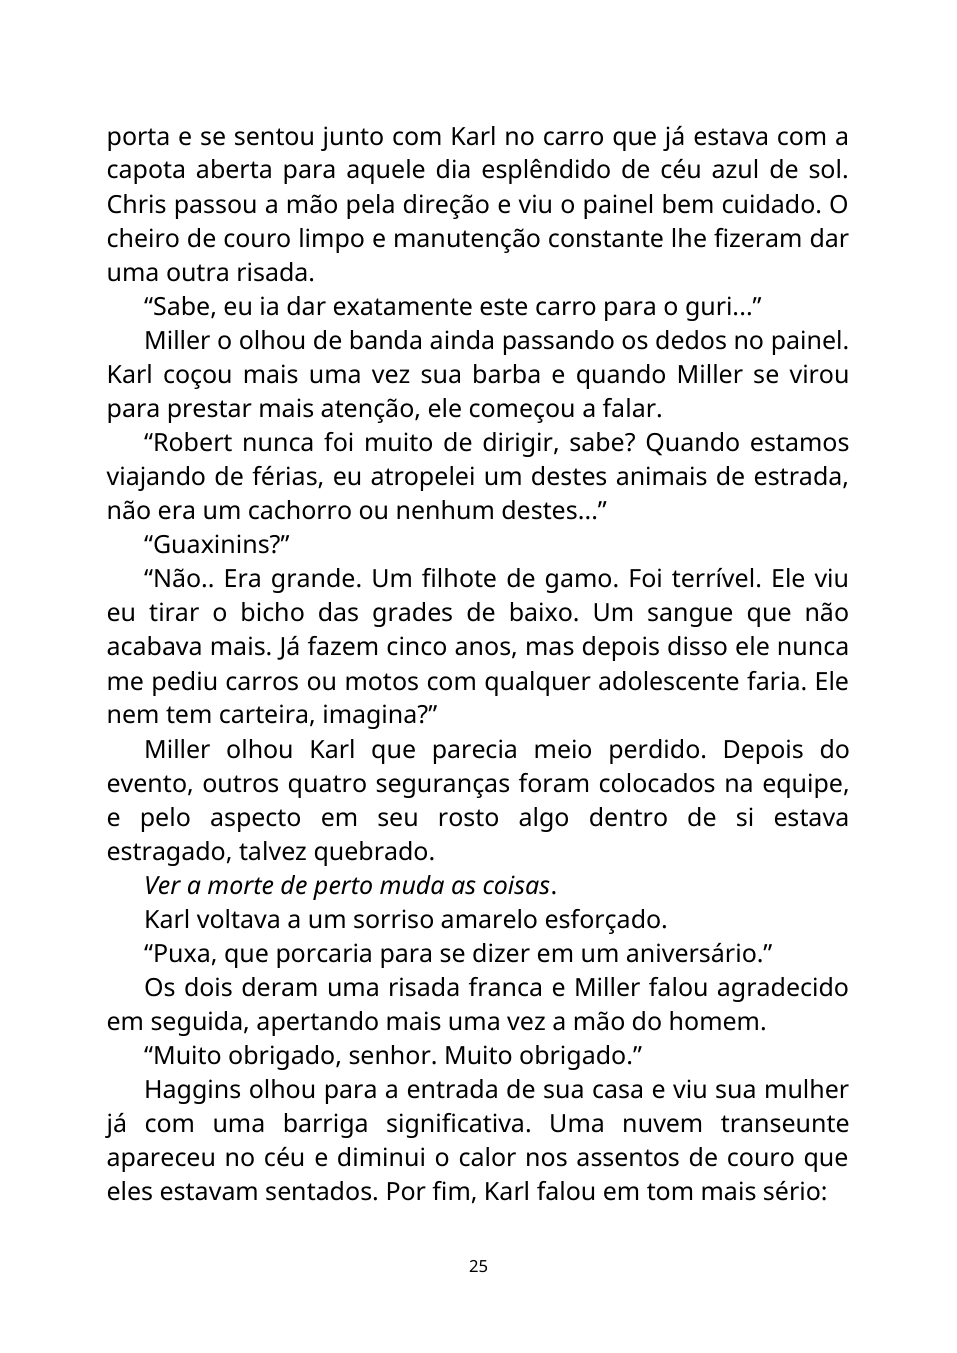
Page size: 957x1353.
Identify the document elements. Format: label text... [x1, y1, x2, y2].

text Ver a morte de perto muda as coisas. [106, 867, 850, 902]
text Karl voltava a um sorriso amarelo esforçado. [106, 902, 850, 936]
text “Muito obrigado, senhor. Muito obrigado.” [106, 1038, 850, 1072]
text “Puxa, que porcaria para se dizer em um aniversário.” [106, 936, 850, 970]
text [106, 118, 850, 288]
text “Guaxinins?” [106, 527, 850, 561]
text Haggins olhou para a entrada de sua casa e viu sua mulher já com uma barriga significativa. Uma nuvem transeunte apareceu no céu e diminui o calor nos assentos de couro que eles estavam sentados. Por fim, Karl falou em tom mais sério: [106, 1072, 850, 1208]
text “Não.. Era grande. Um filhote de gamo. Foi terrível. Ele viu eu tirar o bicho das grades de baixo. Um sangue que não acabava mais. Já fazem cinco anos, mas depois disso ele nunca me pediu carros ou motos com qualquer adolescente faria. Ele nem tem carteira, imagina?” [106, 561, 850, 731]
text Miller o olhou de banda ainda passando os dedos no painel. Karl coçou mais uma vez sua barba e quando Miller se virou para prestar mais atenção, ele começou a falar. [106, 322, 850, 425]
text Os dois deram uma risada franca e Miller falou agradecido em seguida, apertando mais uma vez a mão do homem. [106, 970, 850, 1038]
text Miller olhou Karl que parecia meio perdido. Depois do evento, outros quatro seguranças foram colocados na equipe, e pelo aspecto em seu rosto algo dentro de si estava estragado, talvez quebrado. [106, 731, 850, 867]
text “Robert nunca foi muito de dirigir, sabe? Quando estamos viajando de férias, eu atropelei um destes animais de estrada, não era um cachorro ou nenhum destes...” [106, 425, 850, 527]
text “Sabe, eu ia dar exatamente este carro para o guri...” [106, 288, 850, 322]
